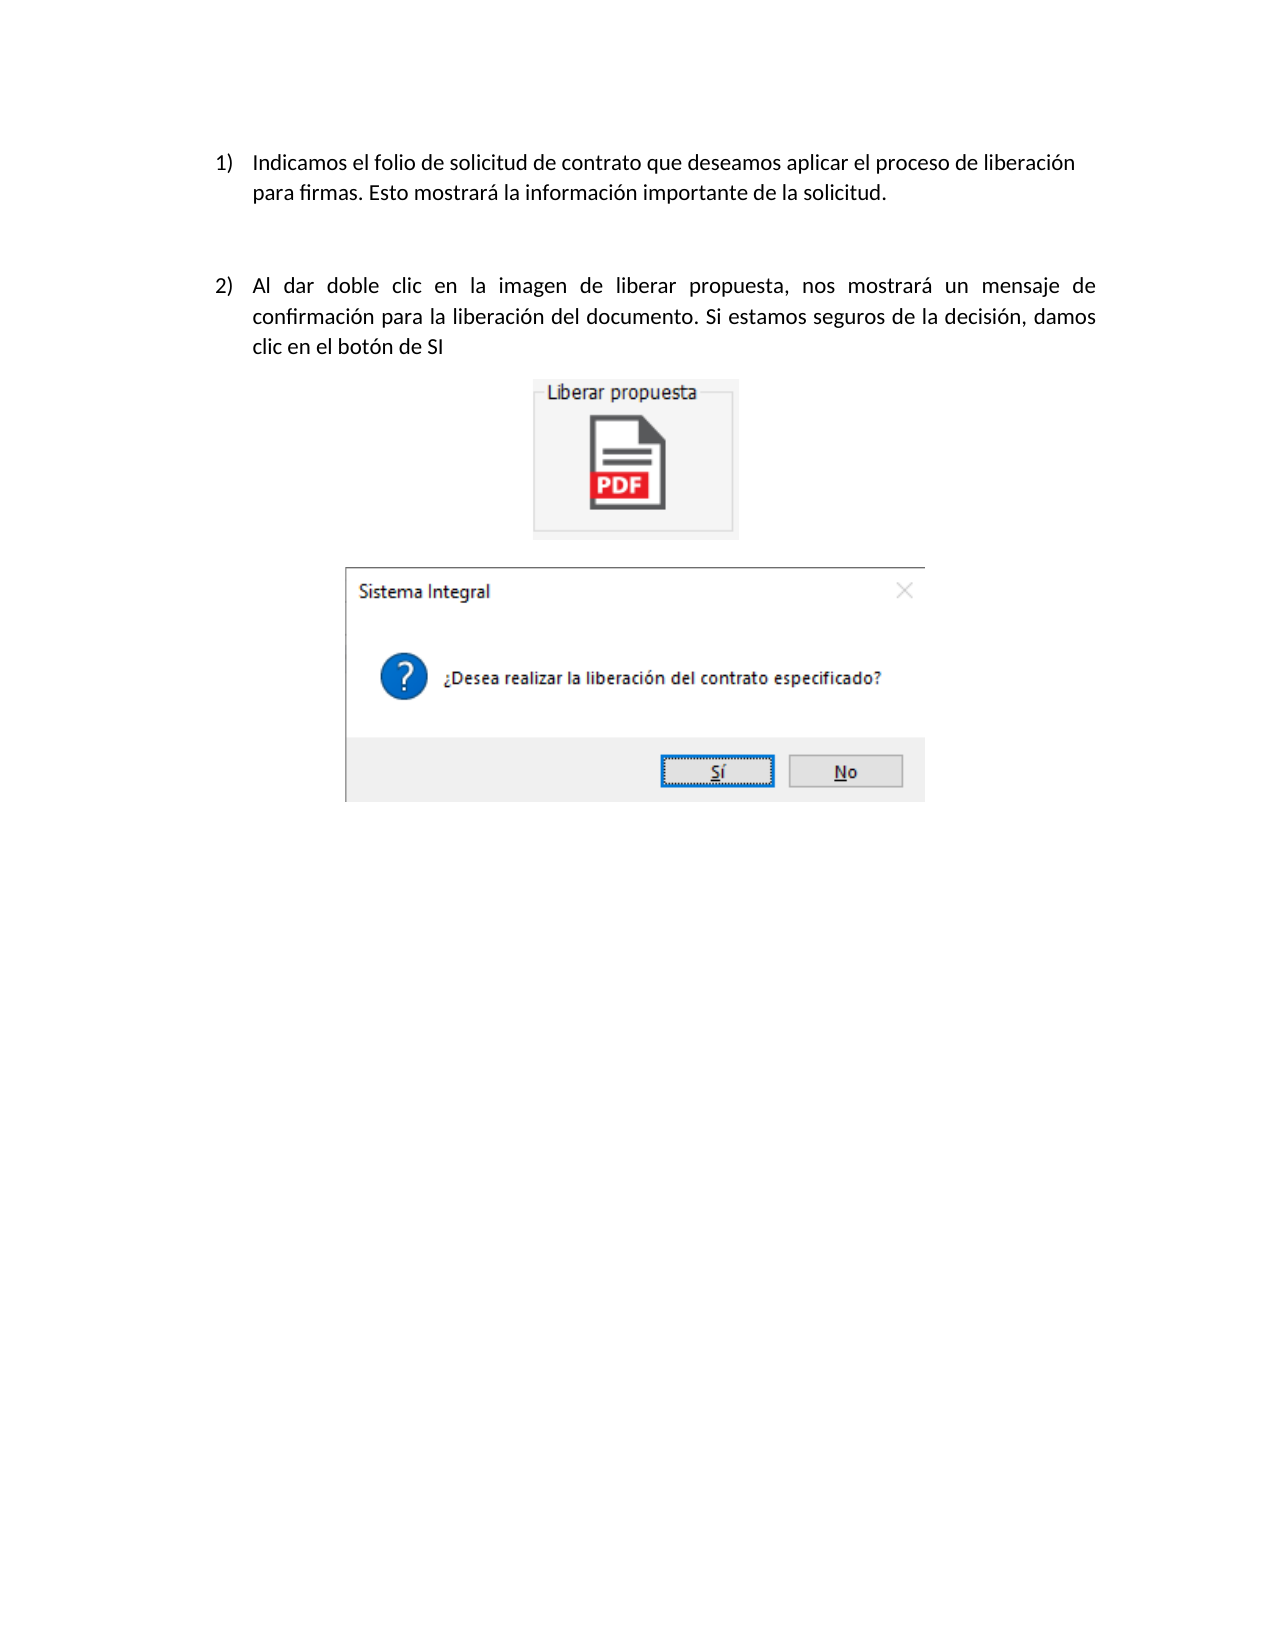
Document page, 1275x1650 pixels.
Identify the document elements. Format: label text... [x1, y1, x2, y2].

picture [532, 379, 740, 540]
list Al dar doble clic en la imagen de liberar propuesta, nos mostrará un mensaje de confirmación para la liberación del documento. Si estamos seguros de la decisión, damos clic en el botón de SI [215, 272, 1098, 360]
list Indicamos el folio de solicitud de contrato que deseamos aplicar el proceso de liberación para firmas. Esto mostrará la información importante de la solicitud. [215, 148, 1098, 206]
picture [345, 567, 925, 802]
